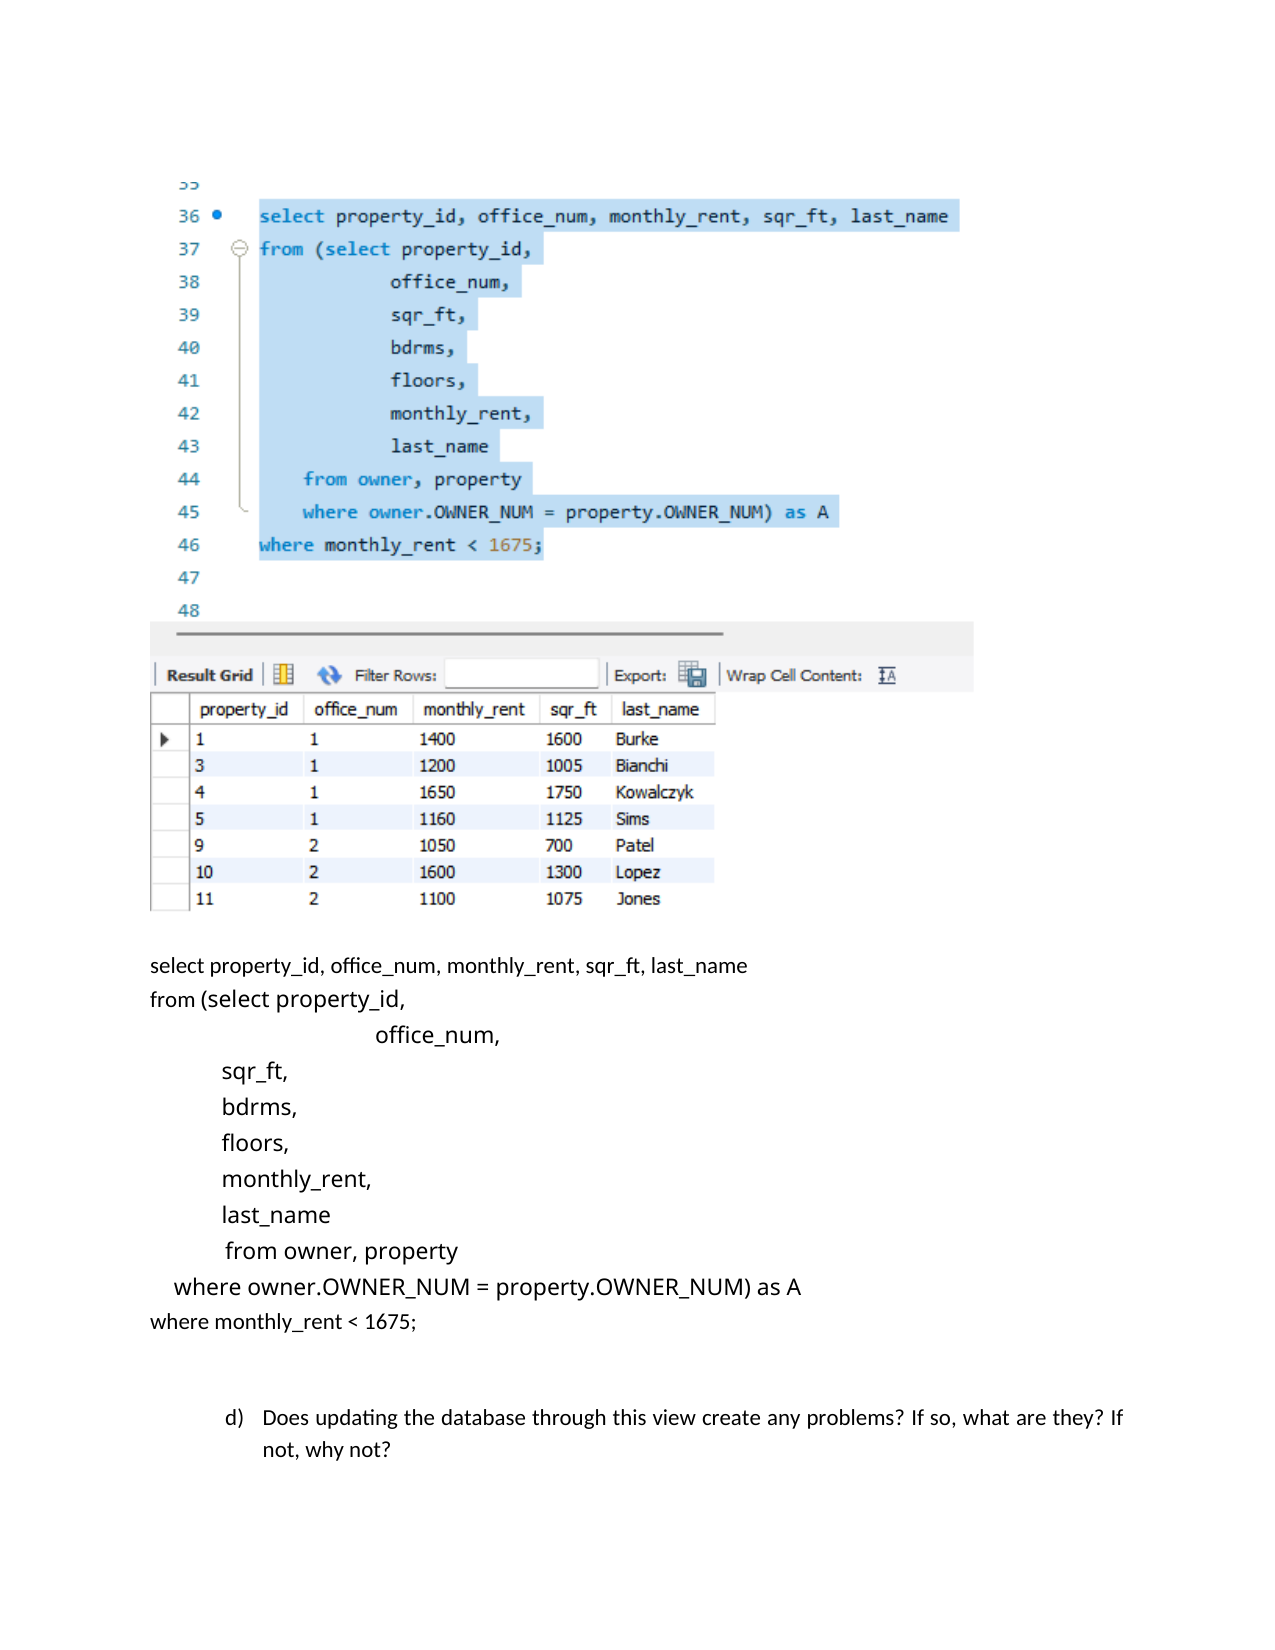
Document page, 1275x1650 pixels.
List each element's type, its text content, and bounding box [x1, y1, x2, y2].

text where monthly_rent < 1675; [150, 1307, 1125, 1335]
text select property_id, office_num, monthly_rent, sqr_ft, last_name [150, 951, 1125, 979]
text from owner, property [150, 1235, 1125, 1266]
text bdrms, [150, 1091, 1125, 1122]
text floors, [150, 1127, 1125, 1158]
text last_name [150, 1199, 1125, 1230]
list Does updating the database through this view create any problems? If so, what are they? If not, why not? [225, 1403, 1125, 1463]
text sqr_ft, [150, 1055, 1125, 1086]
text monthly_rent, [150, 1163, 1125, 1194]
text from (select property_id, [150, 983, 1125, 1014]
text office_num, [150, 1019, 1125, 1051]
text where owner.OWNER_NUM = property.OWNER_NUM) as A [150, 1271, 1125, 1302]
picture [150, 182, 974, 916]
